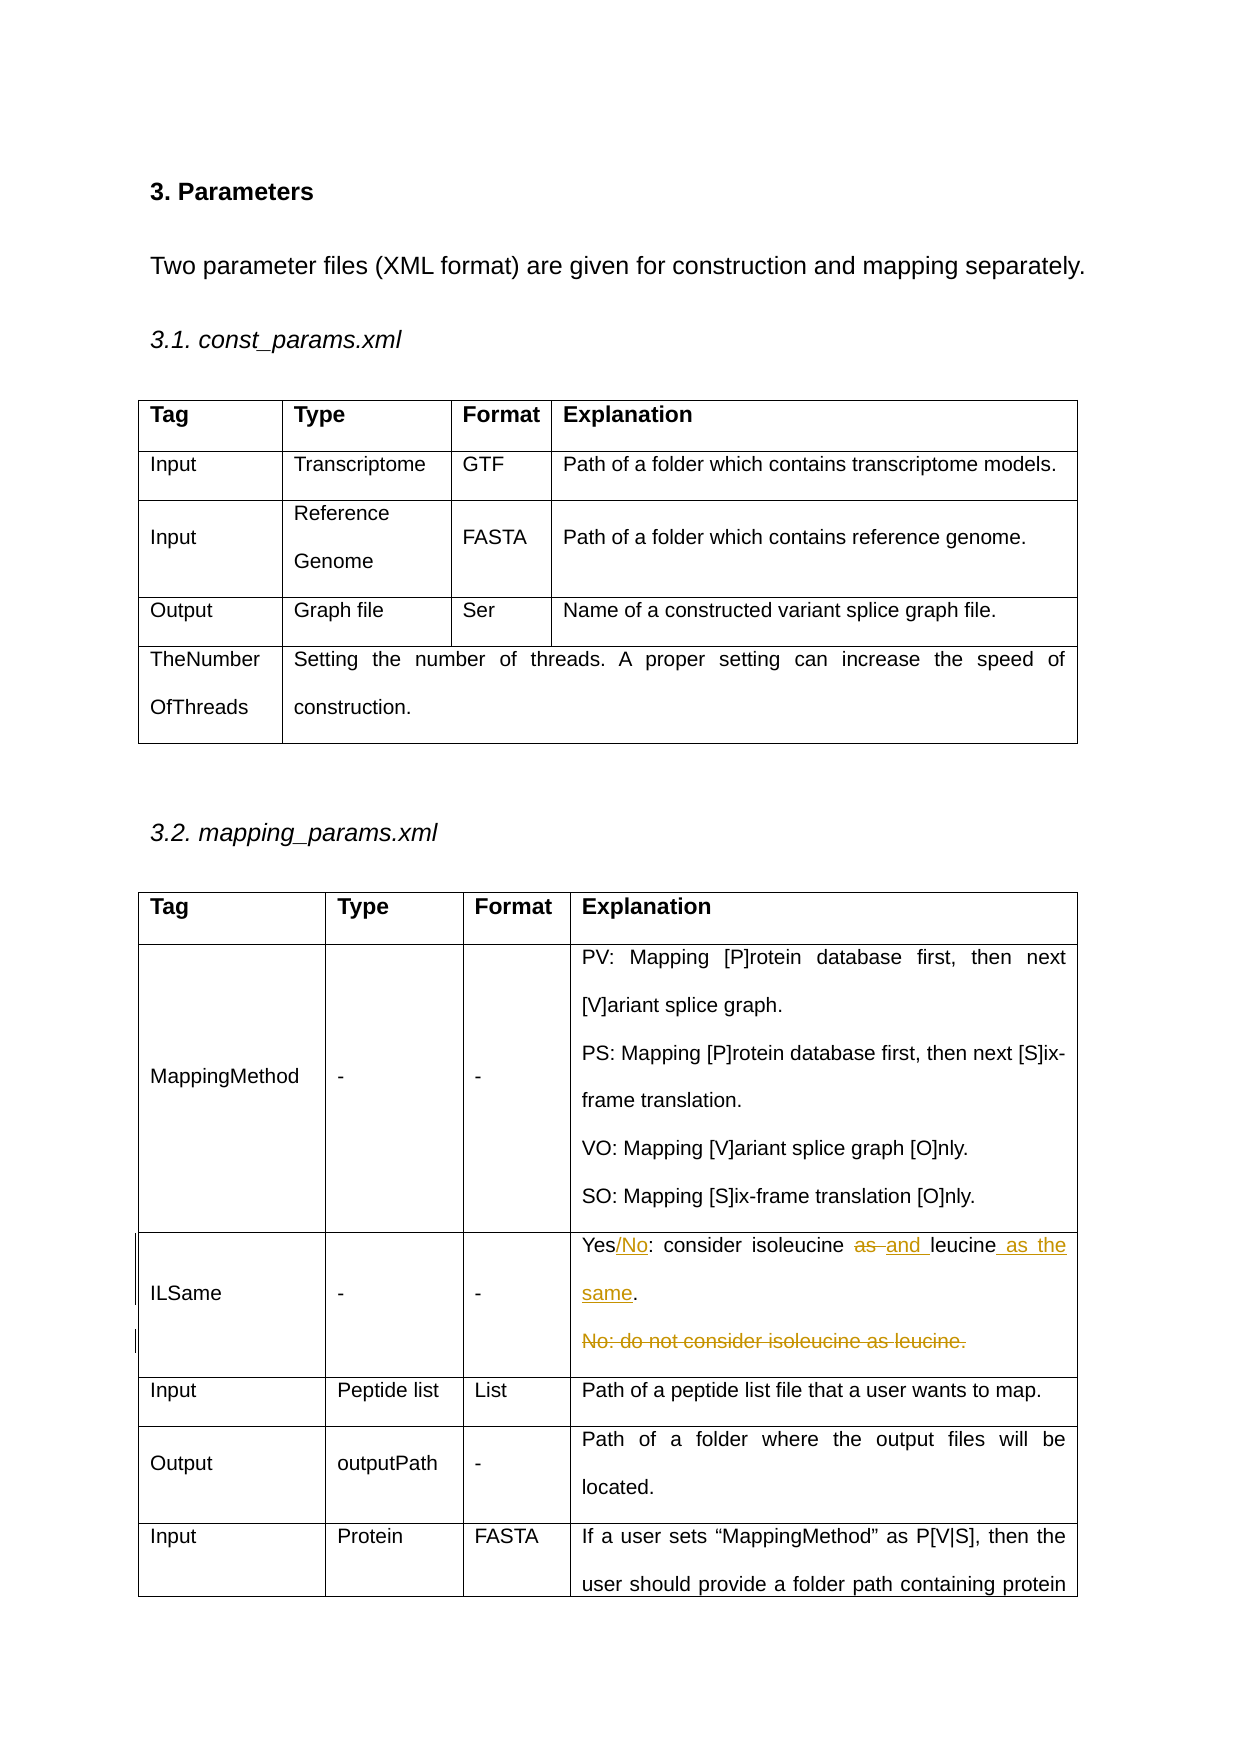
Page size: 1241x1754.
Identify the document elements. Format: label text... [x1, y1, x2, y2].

table_cell MappingMethod [139, 945, 325, 1232]
table_cell Path of a folder which contains reference genome. [552, 501, 1077, 597]
table_cell - [326, 1233, 463, 1377]
table_cell Graph file [283, 598, 451, 646]
text Two parameter files (XML format) are given for construction and mapping separately. [150, 251, 1090, 280]
table_cell Setting the number of threads. A proper setting can increase the speed of construction. [283, 647, 1077, 743]
table_cell PV: Mapping [P]rotein database first, then next [V]ariant splice graph. PS: Mapping [P]rotein database first, then next [S]ix-frame translation. VO: Mapping [V]ariant splice graph [O]nly. SO: Mapping [S]ix-frame translation [O]nly. [571, 945, 1077, 1232]
table_cell - [464, 945, 570, 1232]
table_cell Output [139, 1427, 325, 1523]
table_cell Input [139, 1524, 325, 1596]
table_cell Input [139, 452, 282, 500]
table_cell Yes: consider isoleucine leucine. [571, 1233, 1077, 1377]
text 3. Parameters [150, 177, 1090, 206]
table_header Tag [139, 401, 282, 451]
table_cell FASTA [464, 1524, 570, 1596]
table_cell Input [139, 1378, 325, 1426]
table_header Format [464, 893, 570, 943]
table_cell - [464, 1427, 570, 1523]
table_cell Reference Genome [283, 501, 451, 597]
table_cell GTF [452, 452, 551, 500]
table_cell ILSame [139, 1233, 325, 1377]
table_cell Path of a peptide list file that a user wants to map. [571, 1378, 1077, 1426]
table_header Tag [139, 893, 325, 943]
table_header Format [452, 401, 551, 451]
table_header Explanation [571, 893, 1077, 943]
table_header Type [283, 401, 451, 451]
table_header Type [326, 893, 463, 943]
table_cell Output [139, 598, 282, 646]
table_cell Name of a constructed variant splice graph file. [552, 598, 1077, 646]
text 3.1. const_params.xml [150, 326, 1090, 354]
table_header Explanation [552, 401, 1077, 451]
table_cell Transcriptome [283, 452, 451, 500]
table_cell TheNumber OfThreads [139, 647, 282, 743]
table_cell - [326, 945, 463, 1232]
table_cell Ser [452, 598, 551, 646]
table_cell Path of a folder where the output files will be located. [571, 1427, 1077, 1523]
table_cell Path of a folder which contains transcriptome models. [552, 452, 1077, 500]
table_cell List [464, 1378, 570, 1426]
table_cell Protein Database [326, 1524, 463, 1596]
table_cell Input [139, 501, 282, 597]
table_cell outputPath [326, 1427, 463, 1523]
table_cell - [464, 1233, 570, 1377]
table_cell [571, 1524, 1077, 1596]
table_cell Peptide list [326, 1378, 463, 1426]
table_cell FASTA [452, 501, 551, 597]
text 3.2. mapping_params.xml [150, 818, 1090, 847]
